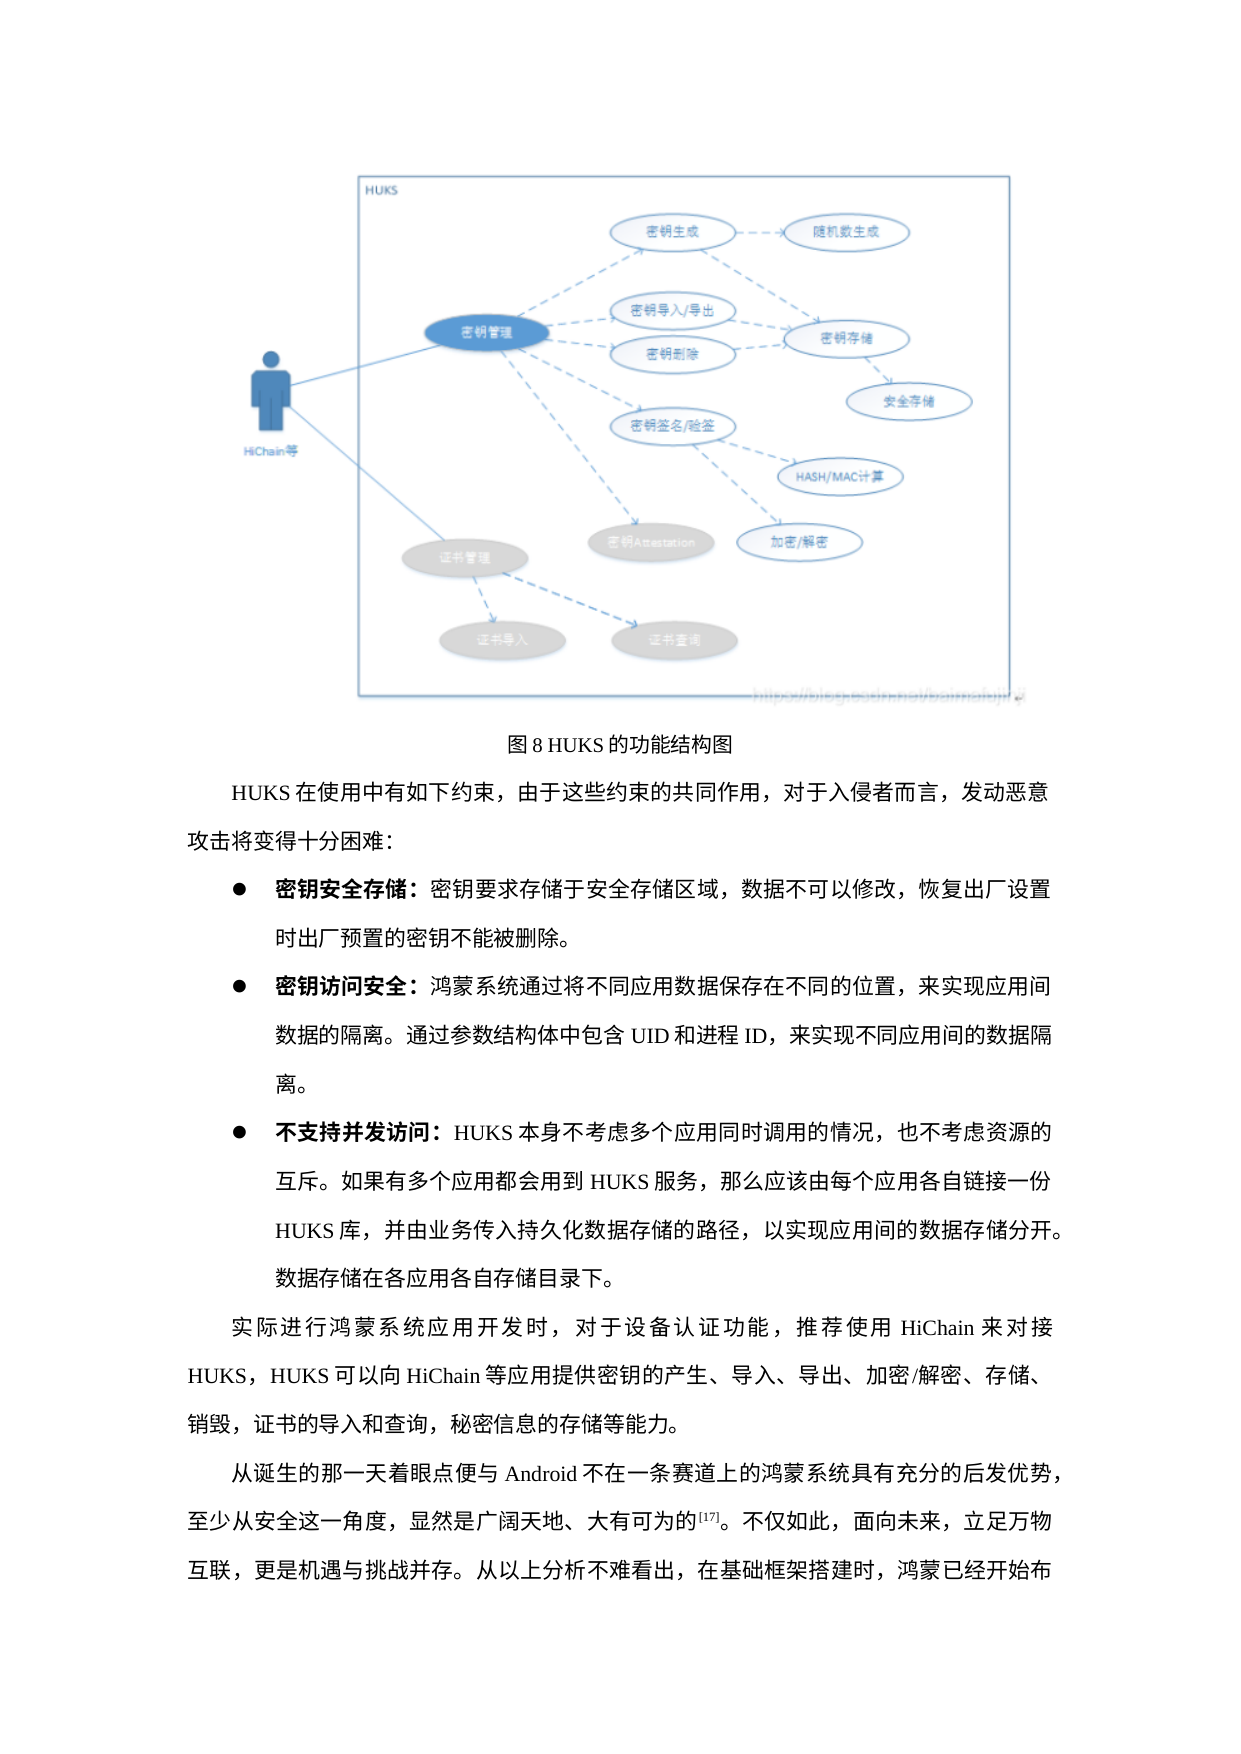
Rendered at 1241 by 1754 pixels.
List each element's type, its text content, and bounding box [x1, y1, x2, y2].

list 密钥访问安全：鸿蒙系统通过将不同应用数据保存在不同的位置，来实现应用间数据的隔离。通过参数结构体中包含UID和进程ID，来实现不同应用间的数据隔离。 [231, 969, 1053, 1099]
text 图8 HUKS的功能结构图 [187, 727, 1053, 759]
text 实际进行鸿蒙系统应用开发时，对于设备认证功能，推荐使用HiChain来对接HUKS，HUKS可以向HiChain等应用提供密钥的产生、导入、导出、加密/解密、存储、销毁，证书的导入和查询，秘密信息的存储等能力。 [187, 1309, 1053, 1439]
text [187, 1455, 1053, 1585]
list 密钥安全存储：密钥要求存储于安全存储区域，数据不可以修改，恢复出厂设置时出厂预置的密钥不能被删除。 [231, 872, 1053, 953]
text HUKS在使用中有如下约束，由于这些约束的共同作用，对于入侵者而言，发动恶意攻击将变得十分困难： [187, 775, 1053, 856]
list 不支持并发访问：HUKS本身不考虑多个应用同时调用的情况，也不考虑资源的互斥。如果有多个应用都会用到HUKS服务，那么应该由每个应用各自链接一份HUKS库，并由业务传入持久化数据存储的路径，以实现应用间的数据存储分开。数据存储在各应用各自存储目录下。 [231, 1115, 1053, 1293]
picture [207, 162, 1033, 710]
